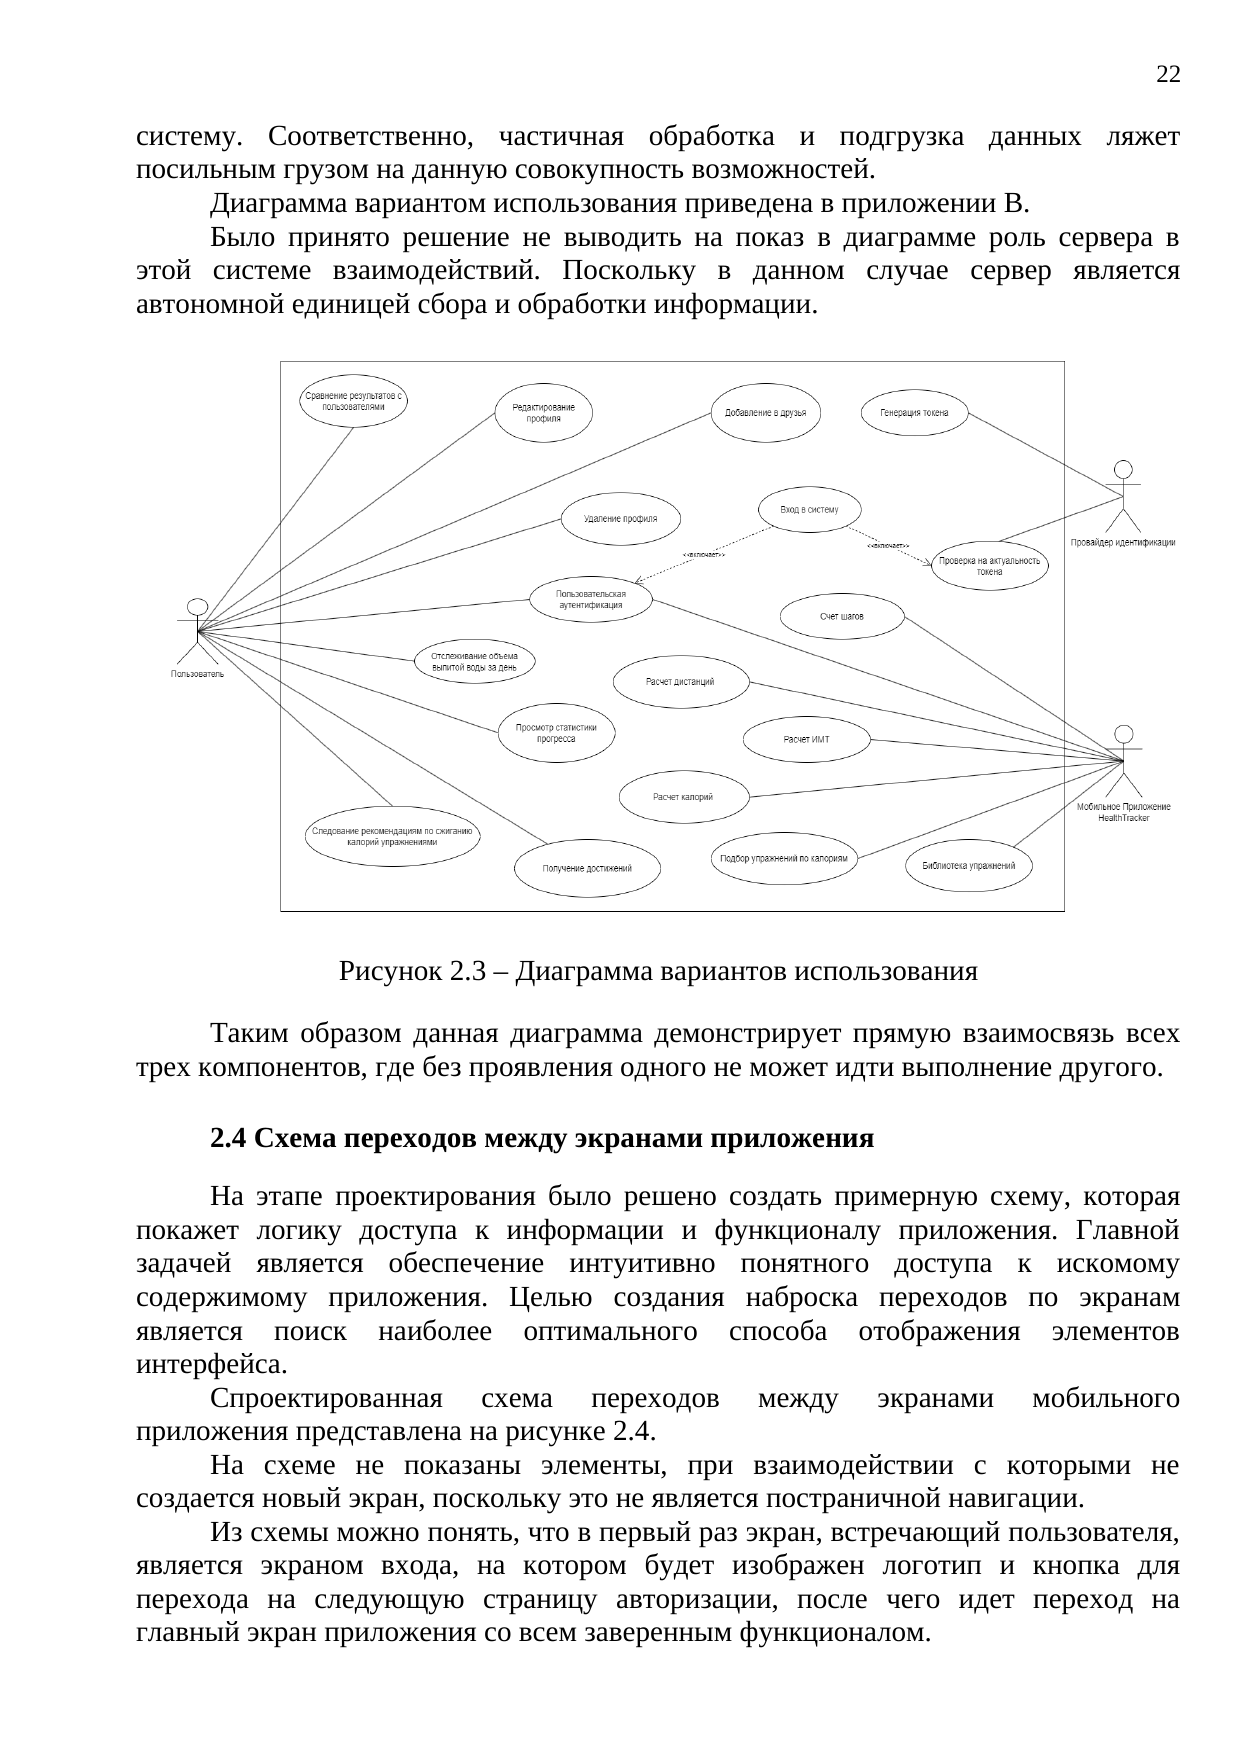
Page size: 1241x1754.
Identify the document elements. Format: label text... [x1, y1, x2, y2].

list 2.4 Схема переходов между экранами приложения [136, 1120, 1181, 1153]
text На этапе проектирования было решено создать примерную схему, которая покажет логику доступа к информации и функционалу приложения. Главной задачей является обеспечение интуитивно понятного доступа к искомому содержимому приложения. Целью создания наброска переходов по экранам является поиск наиболее оптимального способа отображения элементов интерфейса. [136, 1178, 1181, 1380]
text На схеме не показаны элементы, при взаимодействии с которыми не создается новый экран, поскольку это не является постраничной навигации. [136, 1447, 1181, 1514]
text Спроектированная схема переходов между экранами мобильного приложения представлена на рисунке 2.4. [136, 1380, 1181, 1447]
text Из схемы можно понять, что в первый раз экран, встречающий пользователя, является экраном входа, на котором будет изображен логотип и кнопка для перехода на следующую страницу авторизации, после чего идет переход на главный экран приложения со всем заверенным функционалом. [136, 1514, 1181, 1648]
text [136, 118, 1181, 185]
picture [135, 348, 1183, 928]
text Диаграмма вариантом использования приведена в приложении В. [136, 185, 1181, 219]
text Рисунок 2.3 – Диаграмма вариантов использования [136, 953, 1181, 986]
text Таким образом данная диаграмма демонстрирует прямую взаимосвязь всех трех компонентов, где без проявления одного не может идти выполнение другого. [136, 1015, 1181, 1082]
text Было принято решение не выводить на показ в диаграмме роль сервера в этой системе взаимодействий. Поскольку в данном случае сервер является автономной единицей сбора и обработки информации. [136, 219, 1181, 319]
